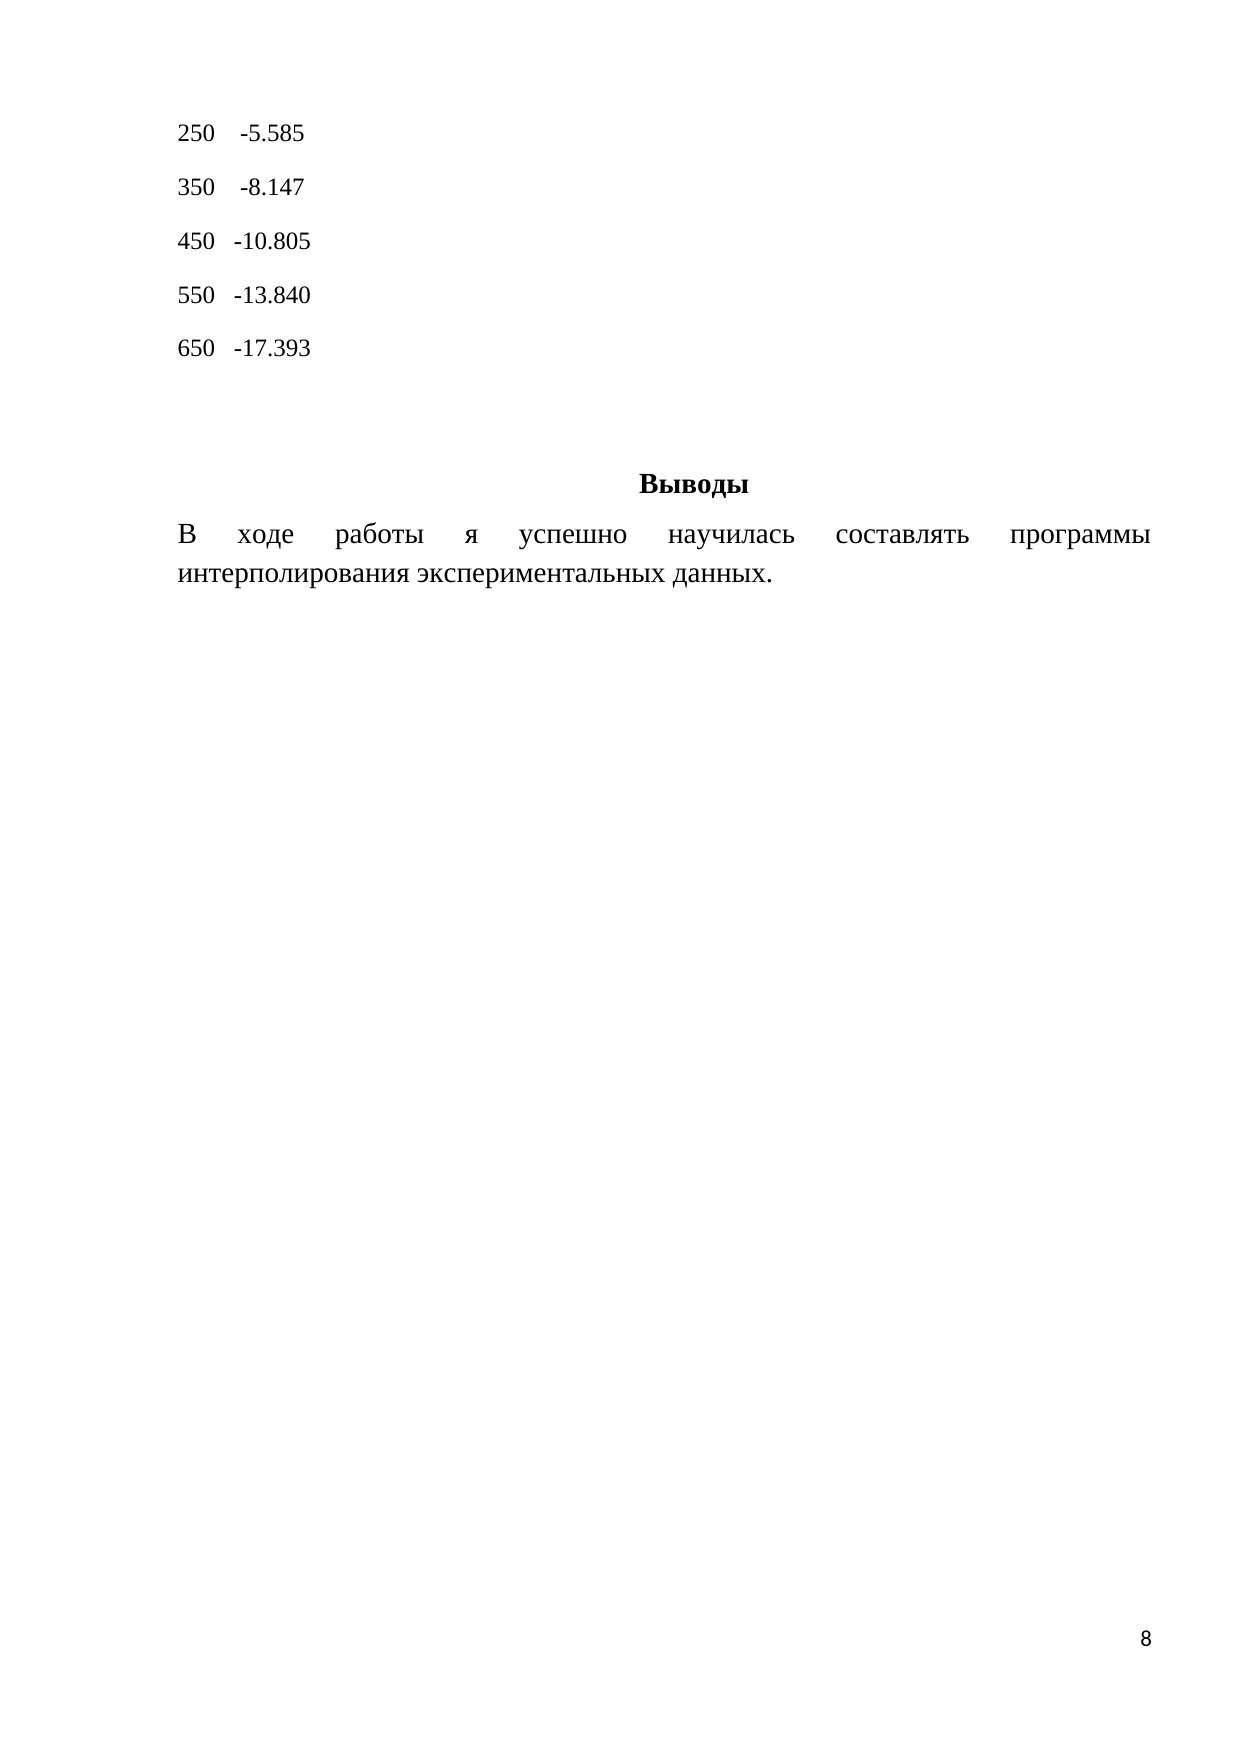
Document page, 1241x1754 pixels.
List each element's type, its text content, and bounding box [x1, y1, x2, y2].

text В ходе работы я успешно научилась составлять программы интерполирования экспериментальных данных. [177, 517, 1152, 589]
text 250 -5.585 [177, 118, 1152, 147]
text 350 -8.147 [177, 172, 1152, 201]
text 450 -10.805 [177, 226, 1152, 254]
text Выводы [177, 466, 1152, 500]
text 650 -17.393 [177, 333, 1152, 362]
text 550 -13.840 [177, 280, 1152, 308]
